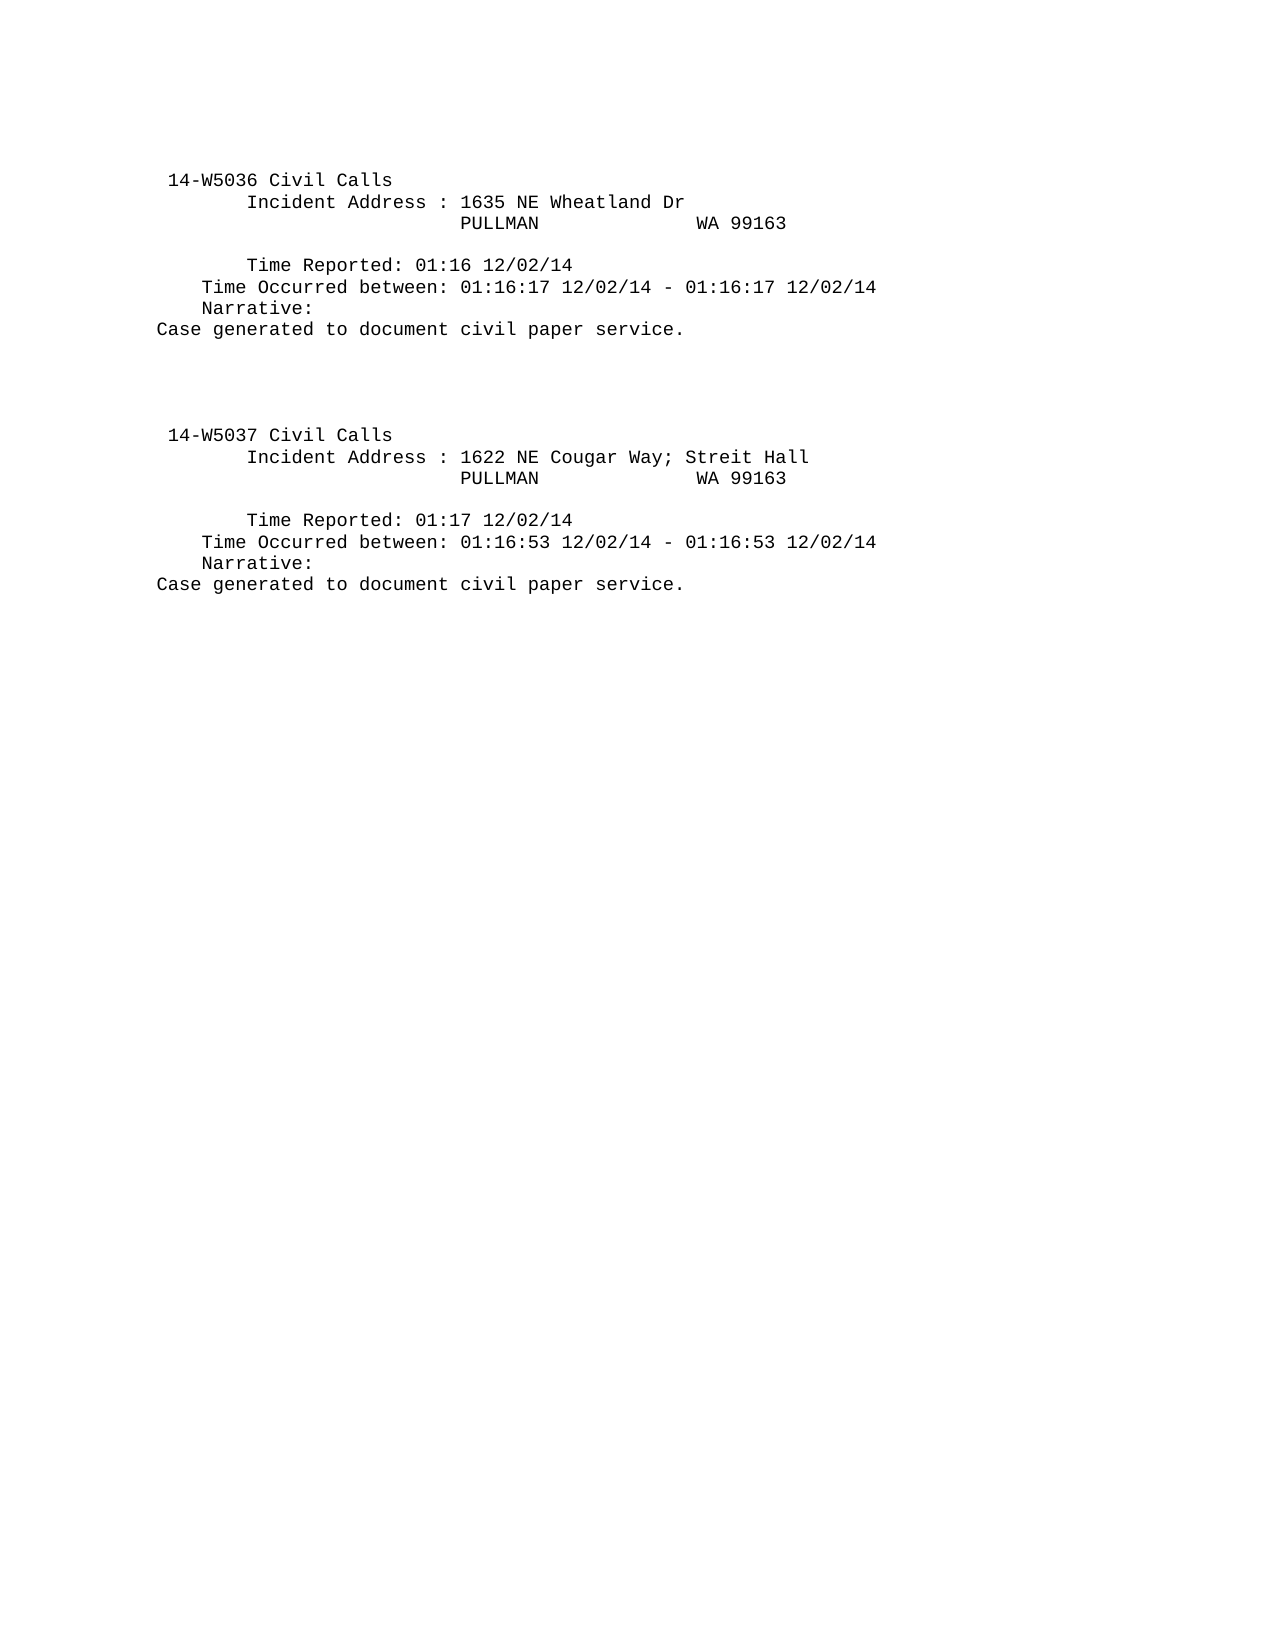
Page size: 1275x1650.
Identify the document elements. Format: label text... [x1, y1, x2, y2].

text Time Reported: 01:16 12/02/14 [156, 256, 1118, 277]
text PULLMAN WA 99163 [156, 214, 1118, 235]
text Narrative: [156, 299, 1118, 320]
text Incident Address : 1622 NE Cougar Way; Streit Hall [156, 447, 1118, 469]
text PULLMAN WA 99163 [156, 469, 1118, 490]
text Time Reported: 01:17 12/02/14 [156, 511, 1118, 532]
text Case generated to document civil paper service. [156, 575, 1118, 596]
text 14-W5037 Civil Calls [156, 426, 1118, 447]
text Time Occurred between: 01:16:17 12/02/14 - 01:16:17 12/02/14 [156, 277, 1118, 299]
text Narrative: [156, 554, 1118, 575]
text Time Occurred between: 01:16:53 12/02/14 - 01:16:53 12/02/14 [156, 532, 1118, 554]
text Incident Address : 1635 NE Wheatland Dr [156, 192, 1118, 214]
text Case generated to document civil paper service. [156, 320, 1118, 341]
text 14-W5036 Civil Calls [156, 171, 1118, 192]
